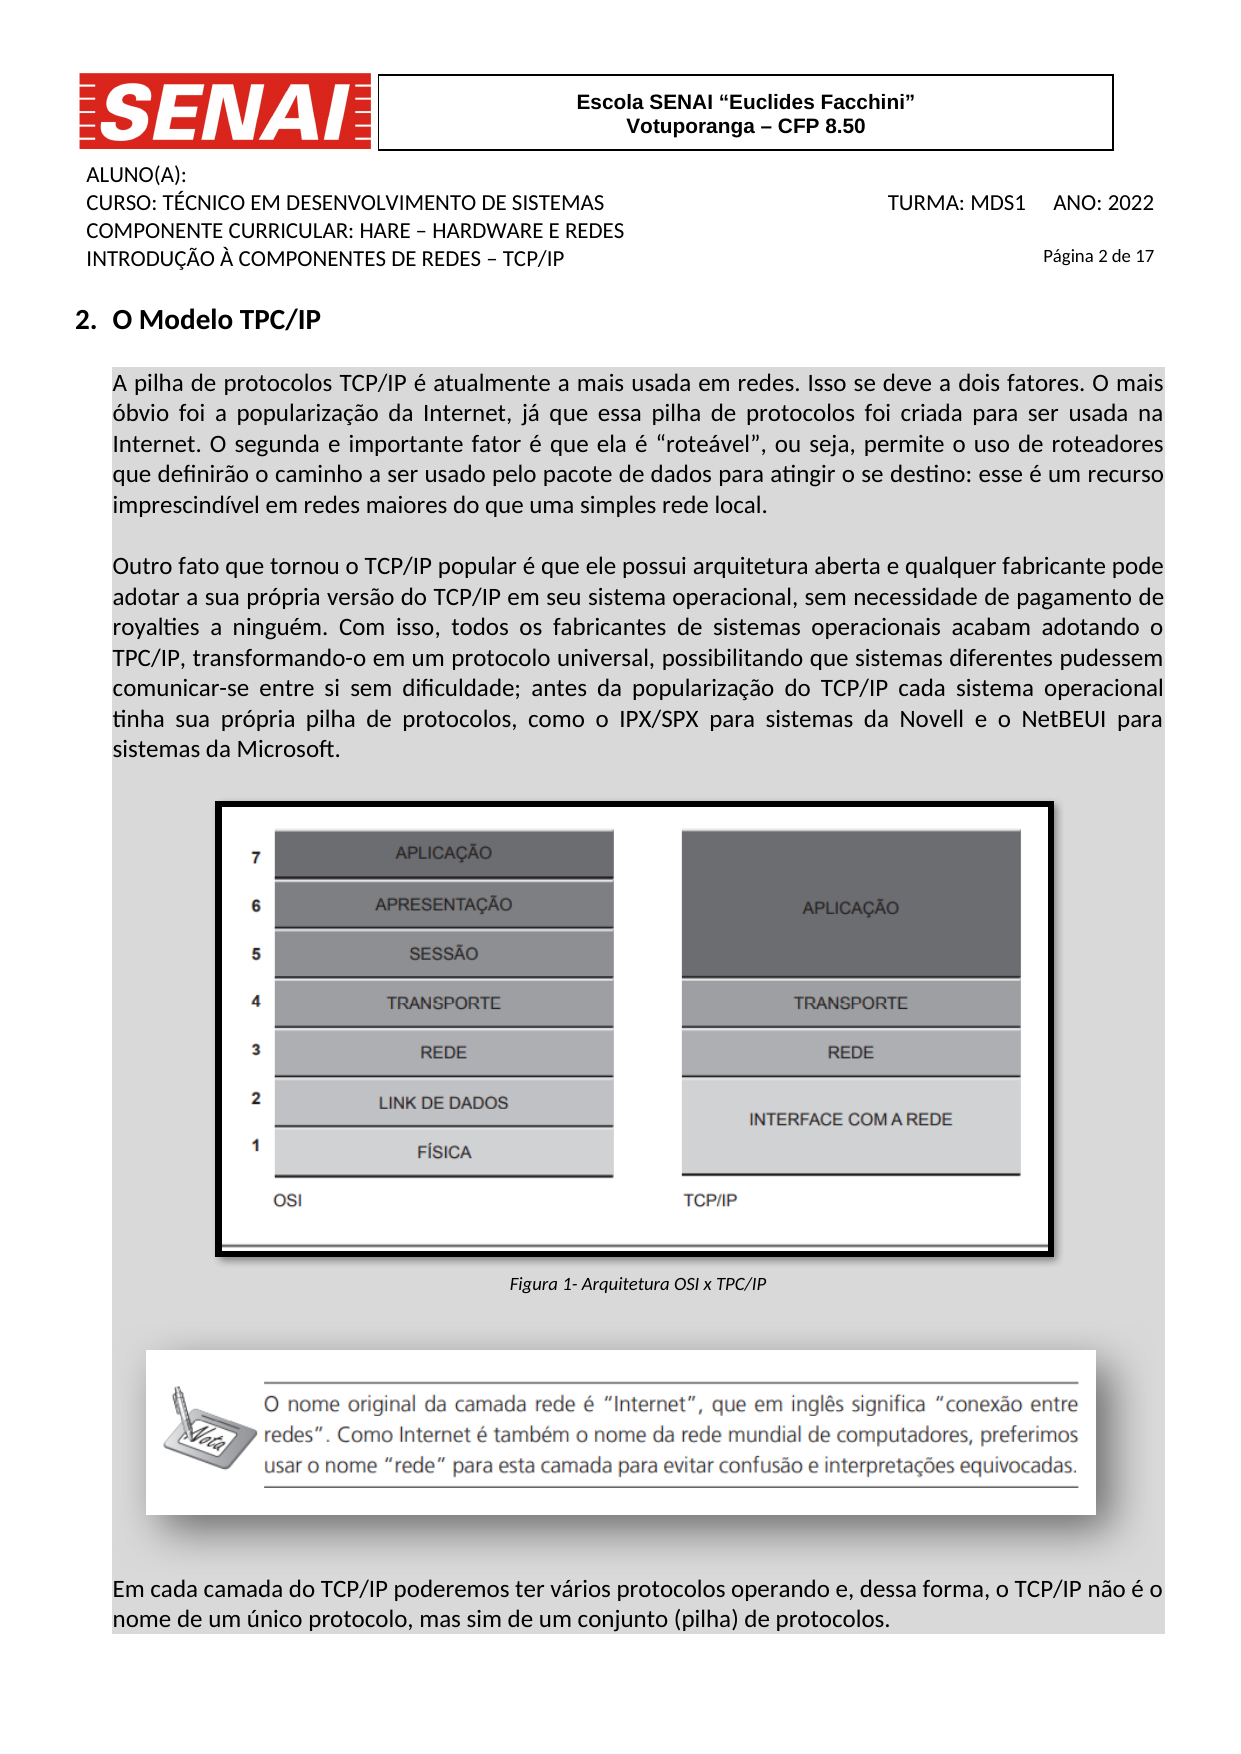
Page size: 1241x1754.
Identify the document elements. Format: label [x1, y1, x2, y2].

picture [75, 73, 371, 149]
picture [222, 807, 1048, 1251]
picture [146, 1350, 1096, 1515]
